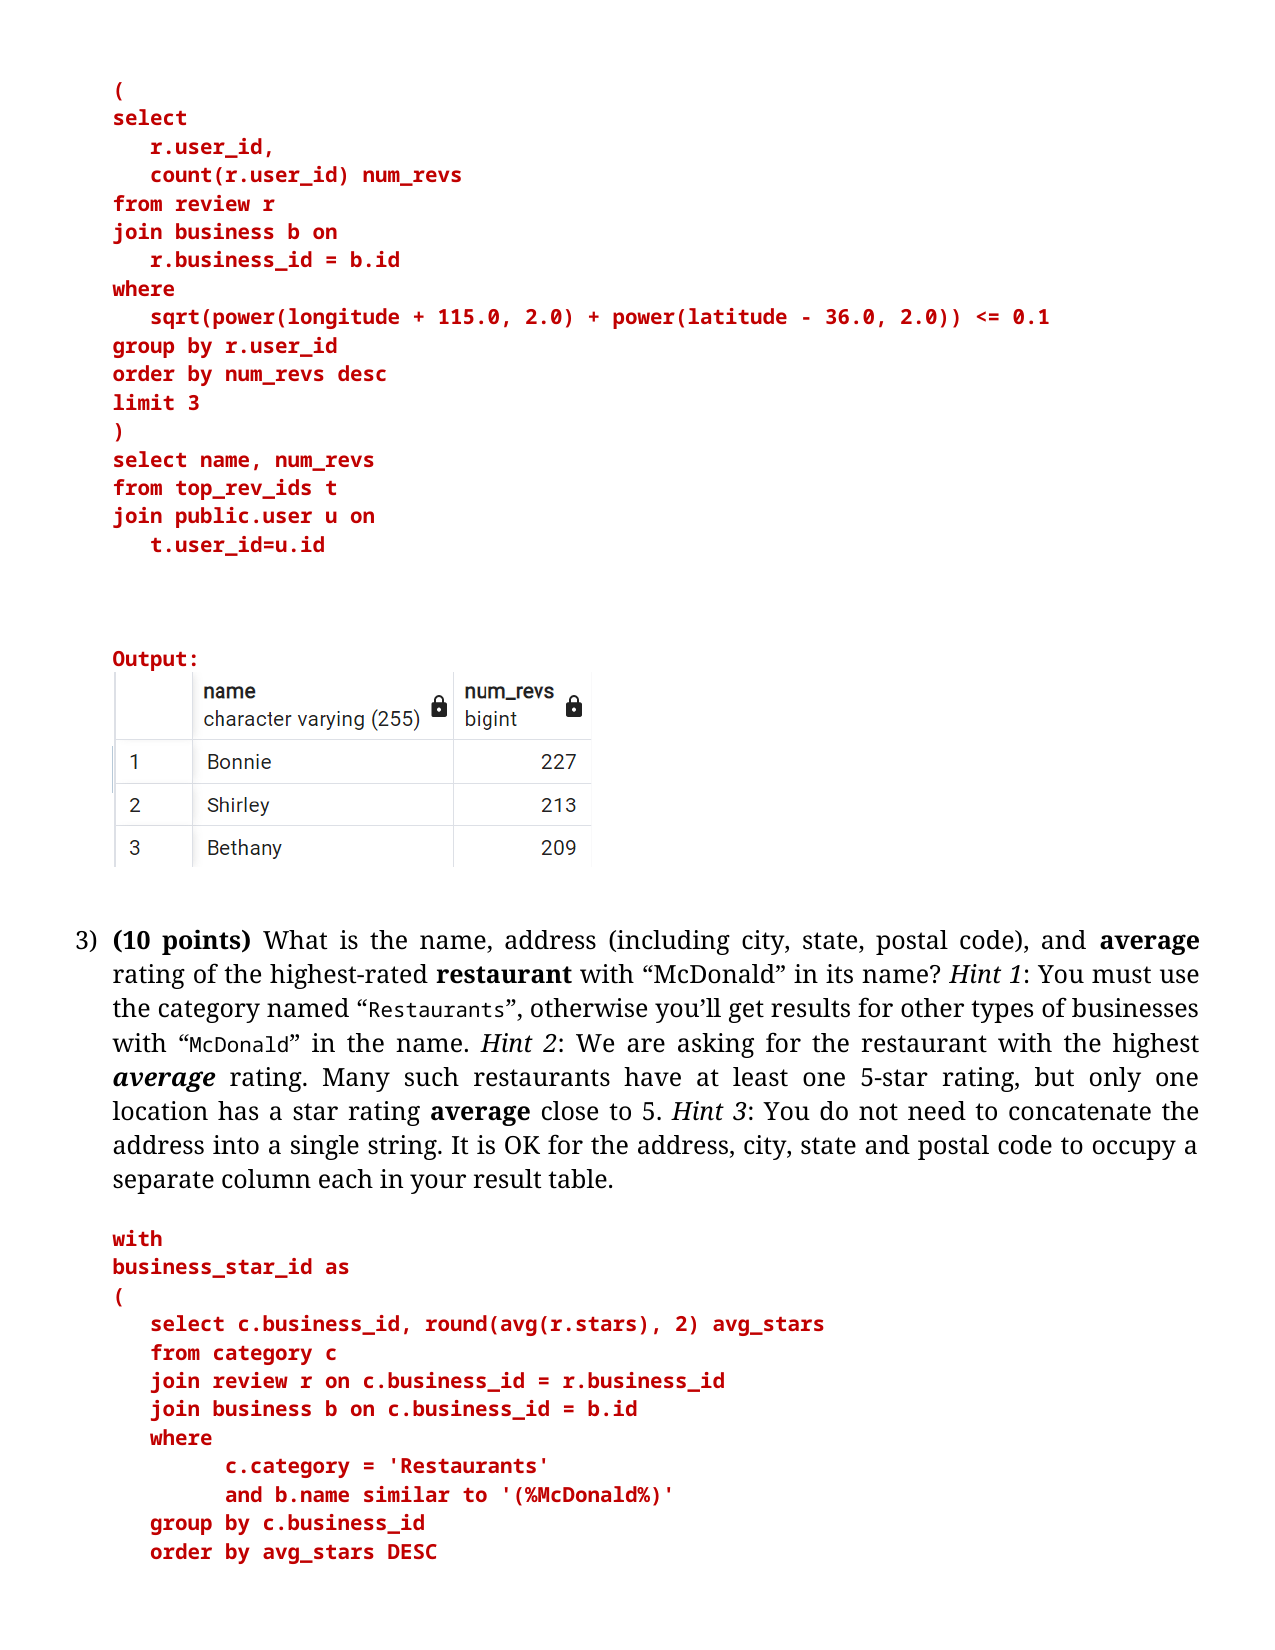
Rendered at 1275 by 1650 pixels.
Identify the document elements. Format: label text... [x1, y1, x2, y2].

text ( [112, 1281, 1200, 1309]
text join review r on c.business_id = r.business_id [112, 1366, 1200, 1394]
text and b.name similar to '(%McDonald%)' [112, 1480, 1200, 1508]
text order by avg_stars DESC [112, 1537, 1200, 1565]
list (10 points) What is the name, address (including city, state, postal code), and average rating of the highest-rated restaurant with “McDonald” in its name? Hint 1: You must use the category named “Restaurants”, otherwise you’ll get results for other types of businesses with “McDonald” in the name. Hint 2: We are asking for the restaurant with the highest average rating. Many such restaurants have at least one 5-star rating, but only one location has a star rating average close to 5. Hint 3: You do not need to concatenate the address into a single string. It is OK for the address, city, state and postal code to occupy a separate column each in your result table. [75, 923, 1200, 1196]
list ( [112, 75, 1200, 103]
text where [112, 1423, 1200, 1451]
text with [112, 1224, 1200, 1252]
list ) [112, 416, 1200, 445]
text c.category = 'Restaurants' [112, 1451, 1200, 1480]
text select c.business_id, round(avg(r.stars), 2) avg_stars [112, 1309, 1200, 1338]
picture [112, 672, 592, 867]
list join business b on [112, 217, 1200, 246]
text business_star_id as [112, 1252, 1200, 1281]
list r.user_id, [112, 132, 1200, 160]
list sqrt(power(longitude + 115.0, 2.0) + power(latitude - 36.0, 2.0)) <= 0.1 [112, 302, 1200, 331]
list Output: [112, 644, 1200, 672]
list from top_rev_ids t [112, 473, 1200, 502]
list count(r.user_id) num_revs [112, 160, 1200, 189]
list order by num_revs desc [112, 359, 1200, 388]
list where [112, 274, 1200, 302]
list r.business_id = b.id [112, 246, 1200, 274]
text group by c.business_id [112, 1508, 1200, 1537]
list select name, num_revs [112, 445, 1200, 473]
list t.user_id=u.id [112, 530, 1200, 558]
list group by r.user_id [112, 331, 1200, 359]
list select [112, 103, 1200, 132]
list join public.user u on [112, 502, 1200, 530]
list from review r [112, 189, 1200, 217]
list limit 3 [112, 388, 1200, 416]
text join business b on c.business_id = b.id [112, 1394, 1200, 1423]
text from category c [112, 1338, 1200, 1366]
